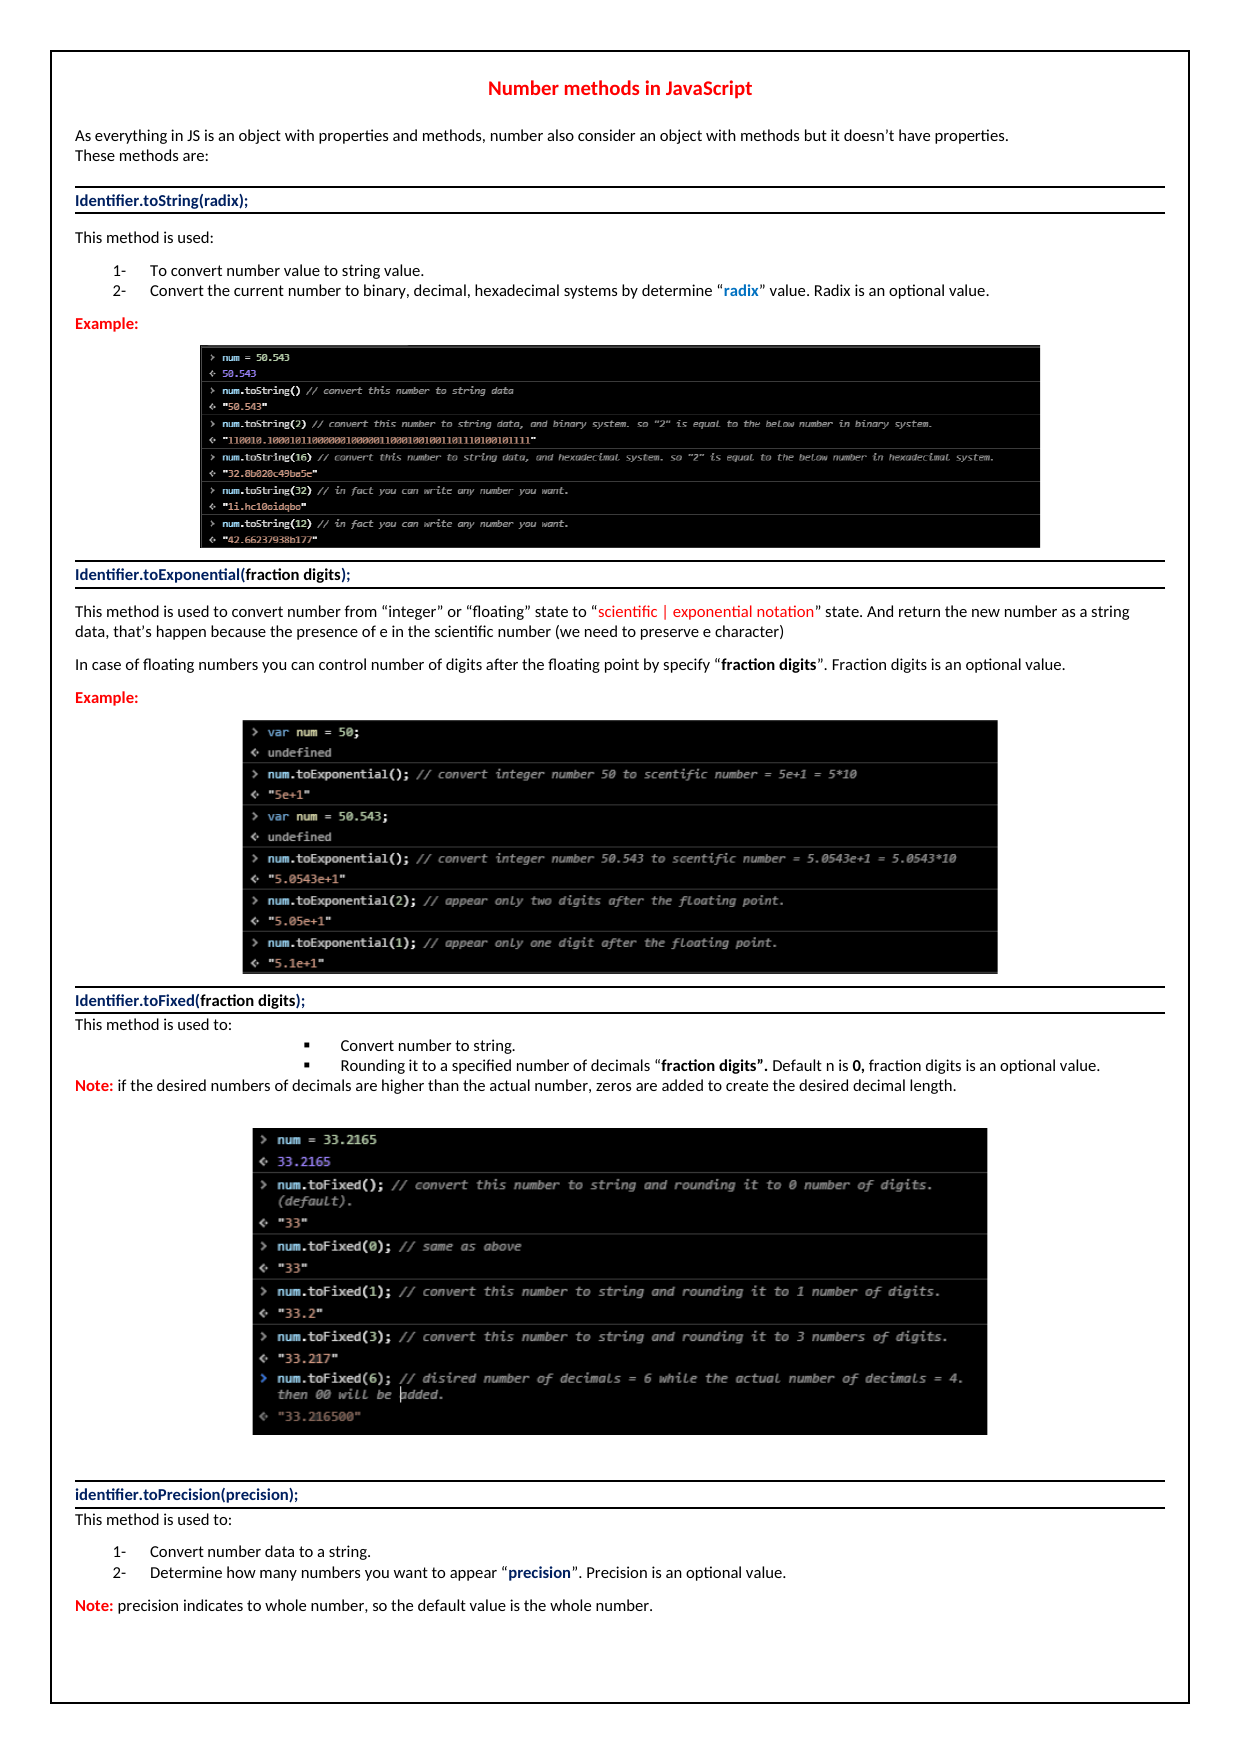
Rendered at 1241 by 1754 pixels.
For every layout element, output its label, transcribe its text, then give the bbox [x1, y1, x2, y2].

text Identifier.toString(radix); [75, 188, 1165, 212]
text This method is used to: [75, 1509, 1165, 1529]
text As everything in JS is an object with properties and methods, number also consider an object with methods but it doesn’t have properties. [75, 125, 1165, 145]
text Number methods in JavaScript [75, 75, 1165, 100]
text Note: if the desired numbers of decimals are higher than the actual number, zeros are added to create the desired decimal length. [75, 1076, 1165, 1096]
text This method is used to convert number from “integer” or “floating” state to “scientific | exponential notation” state. And return the new number as a string data, that’s happen because the presence of e in the scientific number (we need to preserve e character) [75, 601, 1165, 642]
text These methods are: [75, 145, 1165, 166]
list Convert number data to a string. [112, 1542, 1165, 1562]
picture [242, 720, 998, 974]
text Example: [75, 313, 1165, 333]
list Rounding it to a specified number of decimals “fraction digits”. Default n is 0, fraction digits is an optional value. [303, 1055, 1165, 1076]
list Convert the current number to binary, decimal, hexadecimal systems by determine “radix” value. Radix is an optional value. [112, 280, 1165, 301]
picture [252, 1128, 988, 1435]
list To convert number value to string value. [112, 260, 1165, 280]
text Identifier.toFixed(fraction digits); [75, 988, 1165, 1012]
text This method is used to: [75, 1014, 1165, 1035]
text Identifier.toExponential(fraction digits); [75, 562, 1165, 587]
text In case of floating numbers you can control number of digits after the floating point by specify “fraction digits”. Fraction digits is an optional value. [75, 654, 1165, 675]
list Convert number to string. [303, 1035, 1165, 1055]
text This method is used: [75, 227, 1165, 247]
text identifier.toPrecision(precision); [75, 1482, 1165, 1507]
text Note: precision indicates to whole number, so the default value is the whole number. [75, 1595, 1165, 1615]
text Example: [75, 687, 1165, 707]
list Determine how many numbers you want to appear “precision”. Precision is an optional value. [112, 1562, 1165, 1582]
picture [200, 345, 1041, 548]
